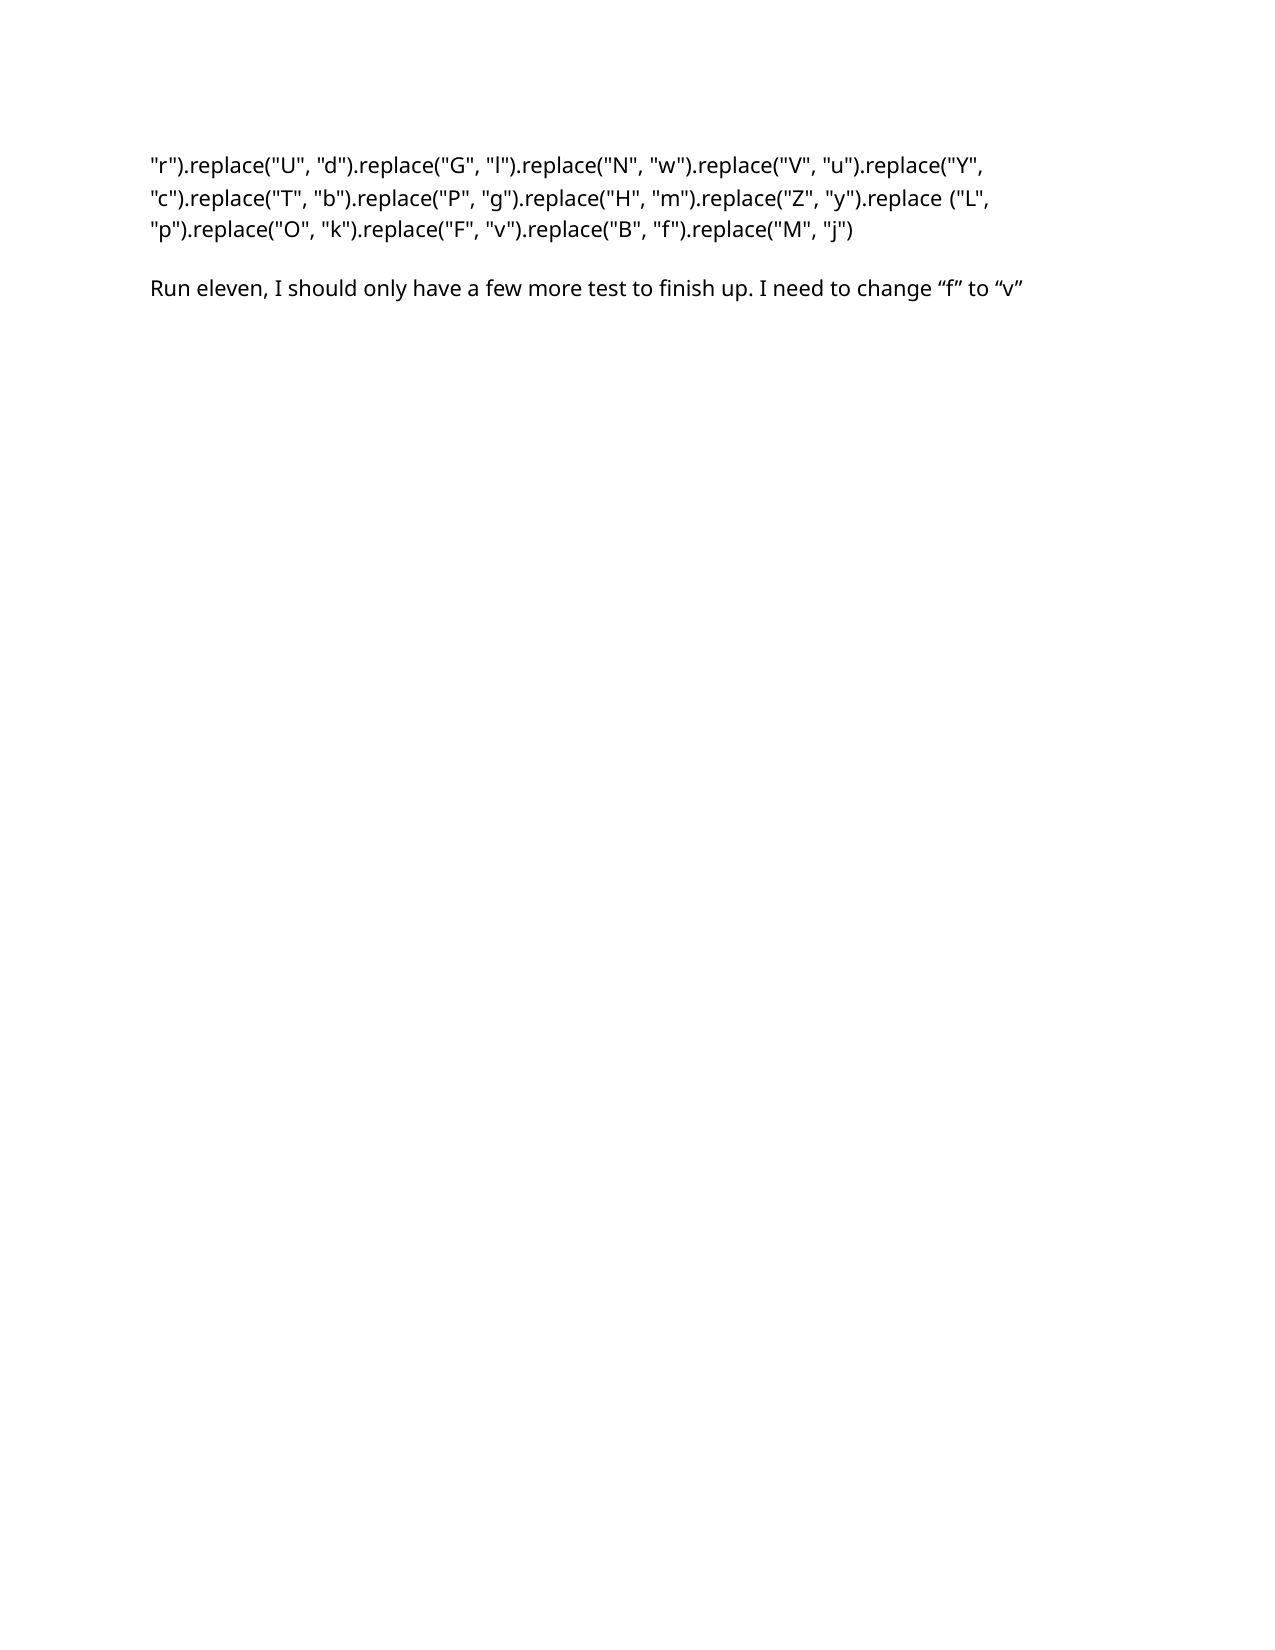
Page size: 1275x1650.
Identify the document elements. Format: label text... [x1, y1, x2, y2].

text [150, 150, 1125, 244]
text Run eleven, I should only have a few more test to finish up. I need to change “f” to “v” [150, 273, 1125, 303]
